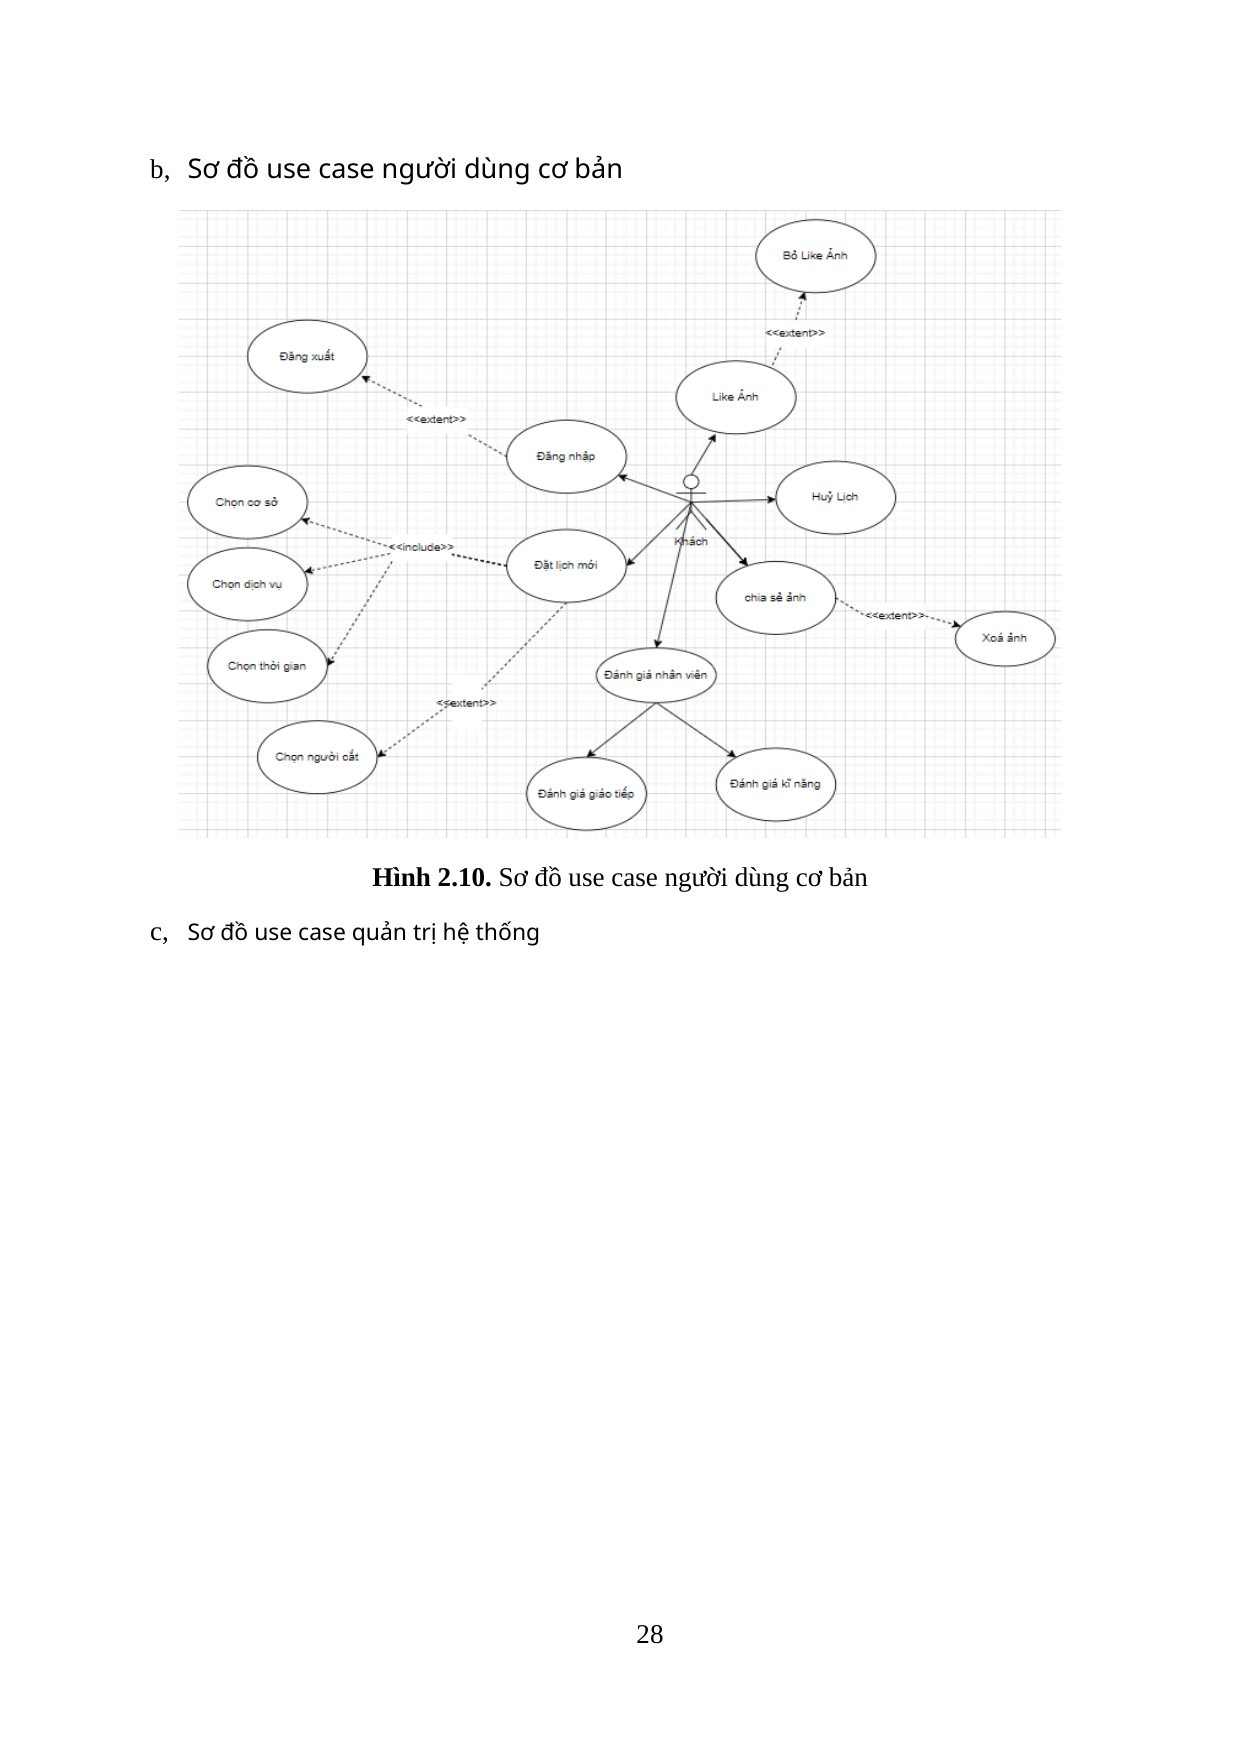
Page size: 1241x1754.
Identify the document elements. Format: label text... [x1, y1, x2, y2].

list Sơ đồ use case quản trị hệ thống [150, 915, 1090, 947]
picture [178, 210, 1062, 838]
list Sơ đồ use case người dùng cơ bản [150, 150, 1090, 187]
